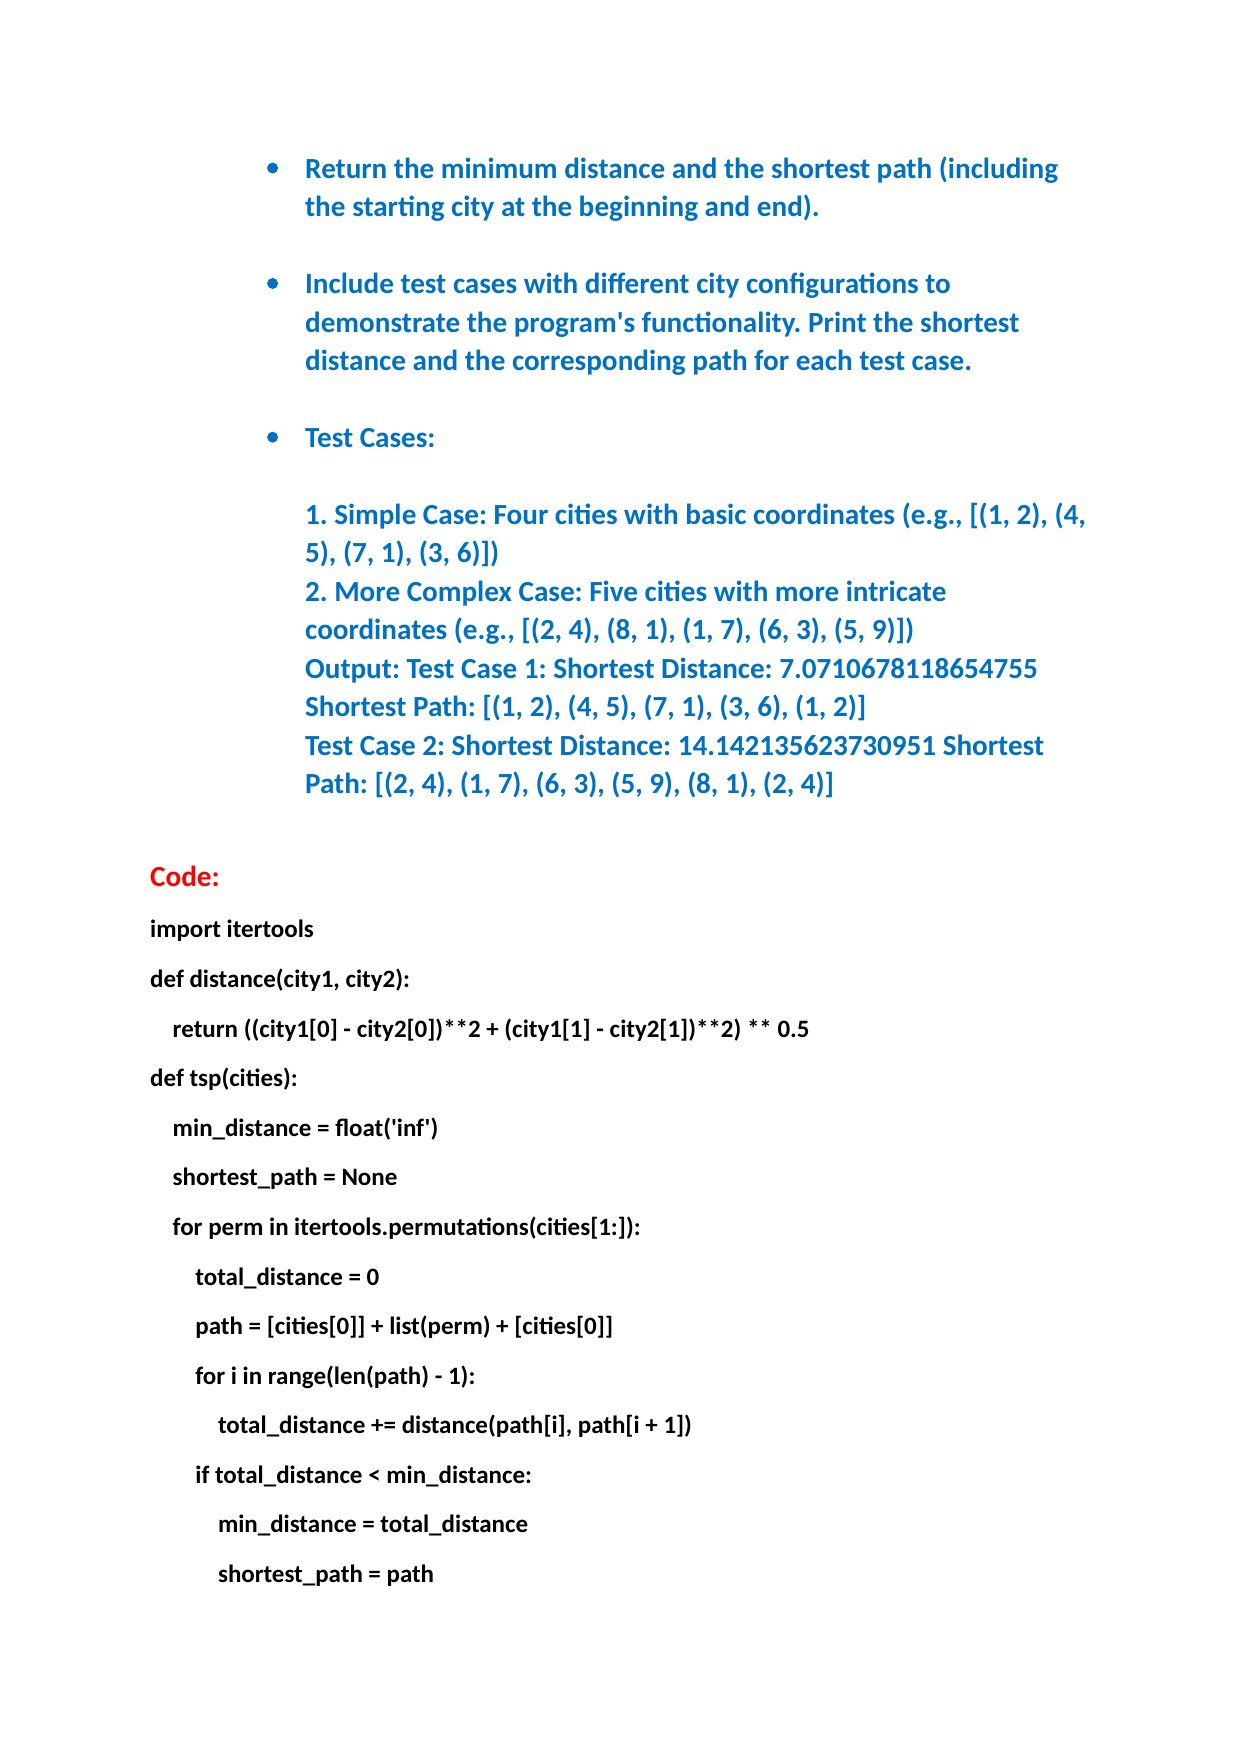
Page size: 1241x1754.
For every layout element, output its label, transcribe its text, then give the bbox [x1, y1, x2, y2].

list Test Case 2: Shortest Distance: 14.142135623730951 Shortest Path: [(2, 4), (1, 7), (6, 3), (5, 9), (8, 1), (2, 4)] [305, 727, 1090, 801]
list Include test cases with different city configurations to demonstrate the program's functionality. Print the shortest distance and the corresponding path for each test case. [267, 265, 1090, 378]
text for perm in itertools.permutations(cities[1:]): [150, 1211, 1090, 1242]
text min_distance = float('inf') [150, 1112, 1090, 1142]
list Output: Test Case 1: Shortest Distance: 7.0710678118654755 Shortest Path: [(1, 2), (4, 5), (7, 1), (3, 6), (1, 2)] [305, 650, 1090, 724]
list Return the minimum distance and the shortest path (including the starting city at the beginning and end). [267, 150, 1090, 224]
text def tsp(cities): [150, 1062, 1090, 1093]
text Code: [150, 858, 1090, 894]
text import itertools [150, 914, 1090, 944]
text path = [cities[0]] + list(perm) + [cities[0]] [150, 1310, 1090, 1341]
text total_distance = 0 [150, 1261, 1090, 1291]
text if total_distance < min_distance: [150, 1459, 1090, 1489]
text shortest_path = path [150, 1558, 1090, 1589]
list 2. More Complex Case: Five cities with more intricate coordinates (e.g., [(2, 4), (8, 1), (1, 7), (6, 3), (5, 9)]) [305, 573, 1090, 647]
text def distance(city1, city2): [150, 963, 1090, 994]
list Test Cases: [267, 419, 1090, 455]
list 1. Simple Case: Four cities with basic coordinates (e.g., [(1, 2), (4, 5), (7, 1), (3, 6)]) [305, 496, 1090, 570]
text min_distance = total_distance [150, 1509, 1090, 1539]
text total_distance += distance(path[i], path[i + 1]) [150, 1409, 1090, 1440]
text shortest_path = None [150, 1162, 1090, 1192]
text return ((city1[0] - city2[0])**2 + (city1[1] - city2[1])**2) ** 0.5 [150, 1013, 1090, 1043]
text for i in range(len(path) - 1): [150, 1360, 1090, 1390]
